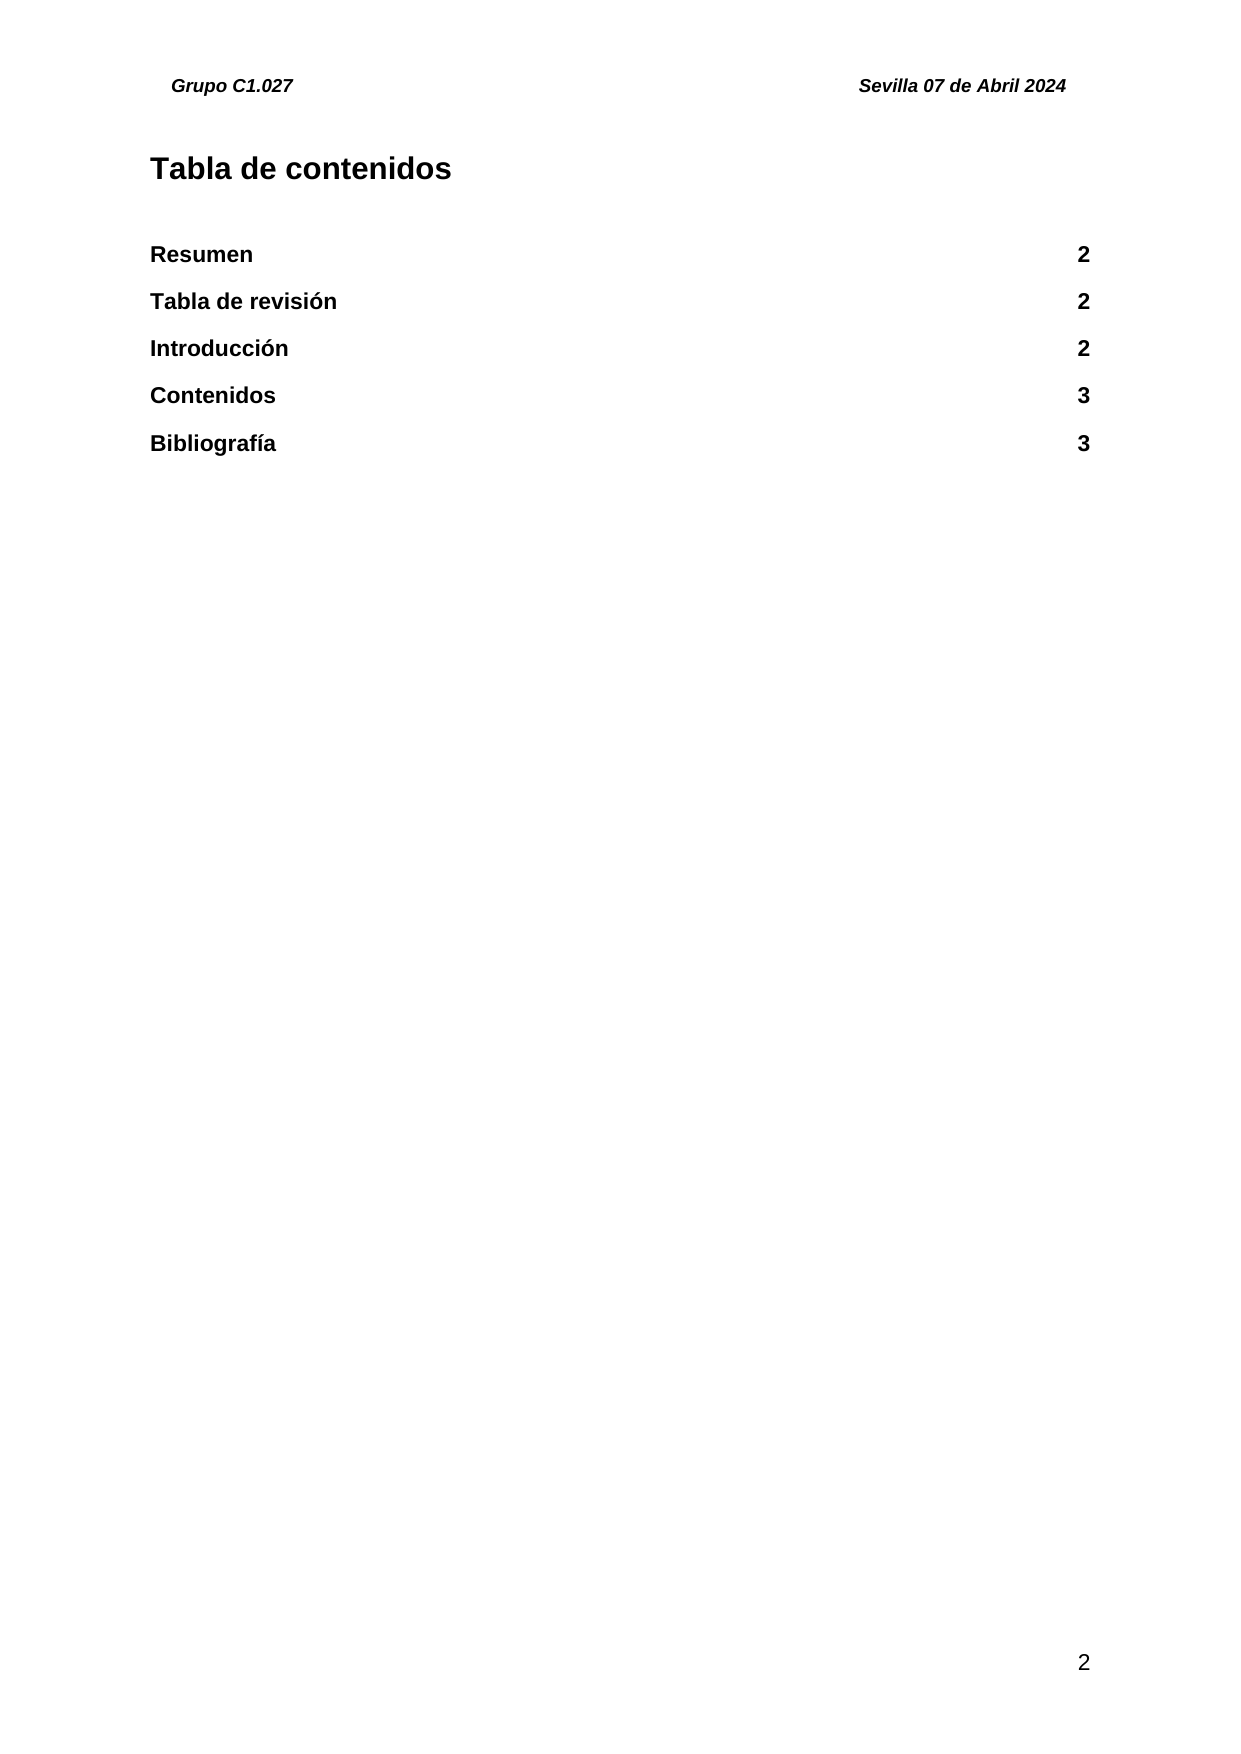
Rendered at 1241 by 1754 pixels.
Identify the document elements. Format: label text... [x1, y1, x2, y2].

text Tabla de contenidos [150, 150, 1090, 186]
